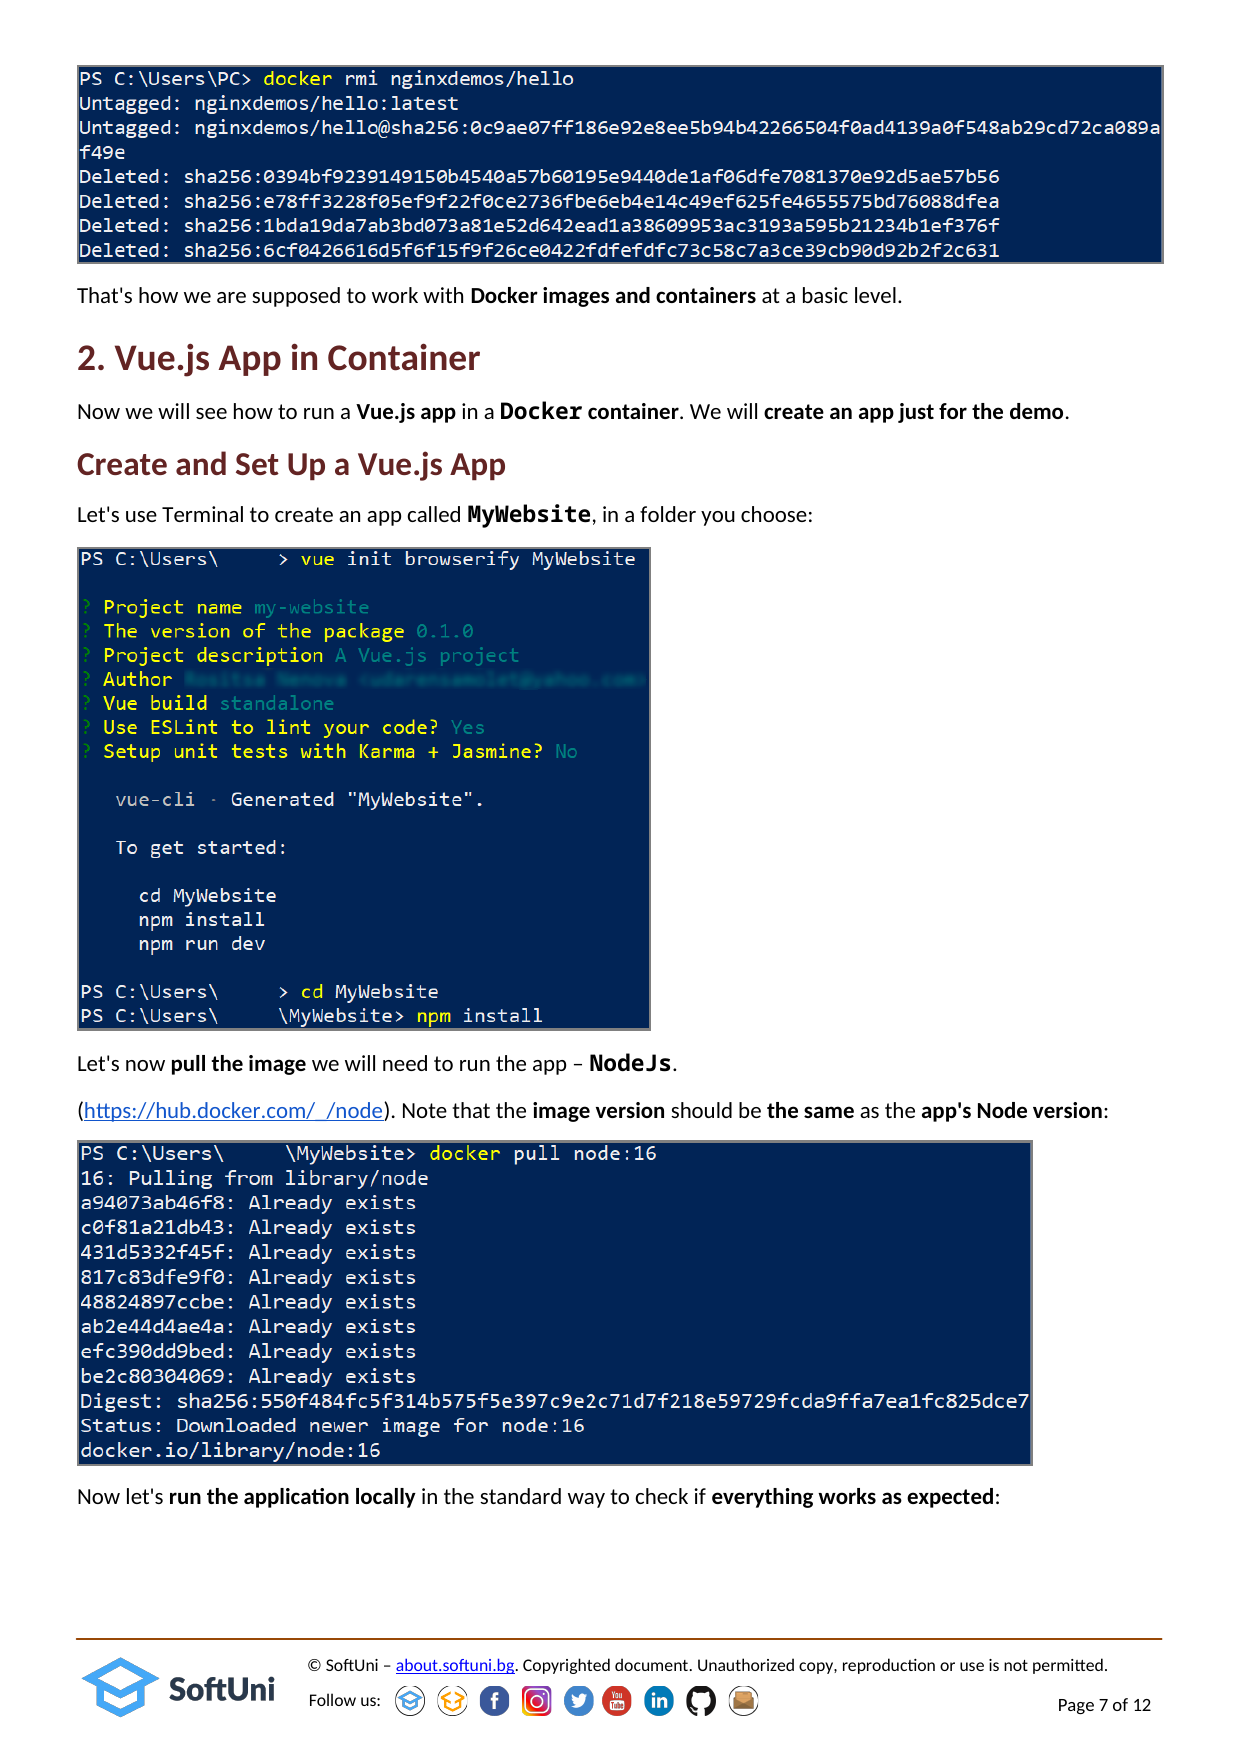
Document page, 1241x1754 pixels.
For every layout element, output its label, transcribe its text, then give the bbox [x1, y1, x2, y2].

picture [602, 1686, 632, 1716]
picture [79, 1143, 1031, 1464]
picture [658, 1698, 667, 1707]
text Let's use Terminal to create an app called MyWebsite, in a folder you choose: [77, 498, 1163, 530]
text That's how we are supposed to work with Docker images and containers at a basic level. [77, 281, 1163, 309]
text Now let's run the application locally in the standard way to check if everything works as expected: [77, 1482, 1163, 1511]
picture [522, 1686, 552, 1716]
text Let's now pull the image we will need to run the app – NodeJs. [77, 1047, 1163, 1078]
picture [644, 1686, 651, 1694]
picture [79, 67, 1162, 262]
text (https://hub.docker.com/_/node). Note that the image version should be the same as the app's Node version: [77, 1096, 1163, 1124]
picture [665, 1707, 674, 1716]
subtitle Create and Set Up a Vue.js App [77, 443, 1163, 484]
picture [479, 1686, 510, 1716]
picture [437, 1686, 468, 1716]
subtitle Vue.js App in Container [77, 334, 1163, 380]
picture [395, 1686, 425, 1716]
picture [75, 1651, 281, 1723]
picture [644, 1707, 653, 1716]
picture [667, 1686, 674, 1694]
picture [686, 1686, 716, 1716]
picture [564, 1686, 594, 1716]
picture [79, 549, 649, 1028]
text Now we will see how to run a Vue.js app in a Docker container. We will create an app just for the demo. [77, 395, 1163, 426]
picture [728, 1686, 759, 1716]
